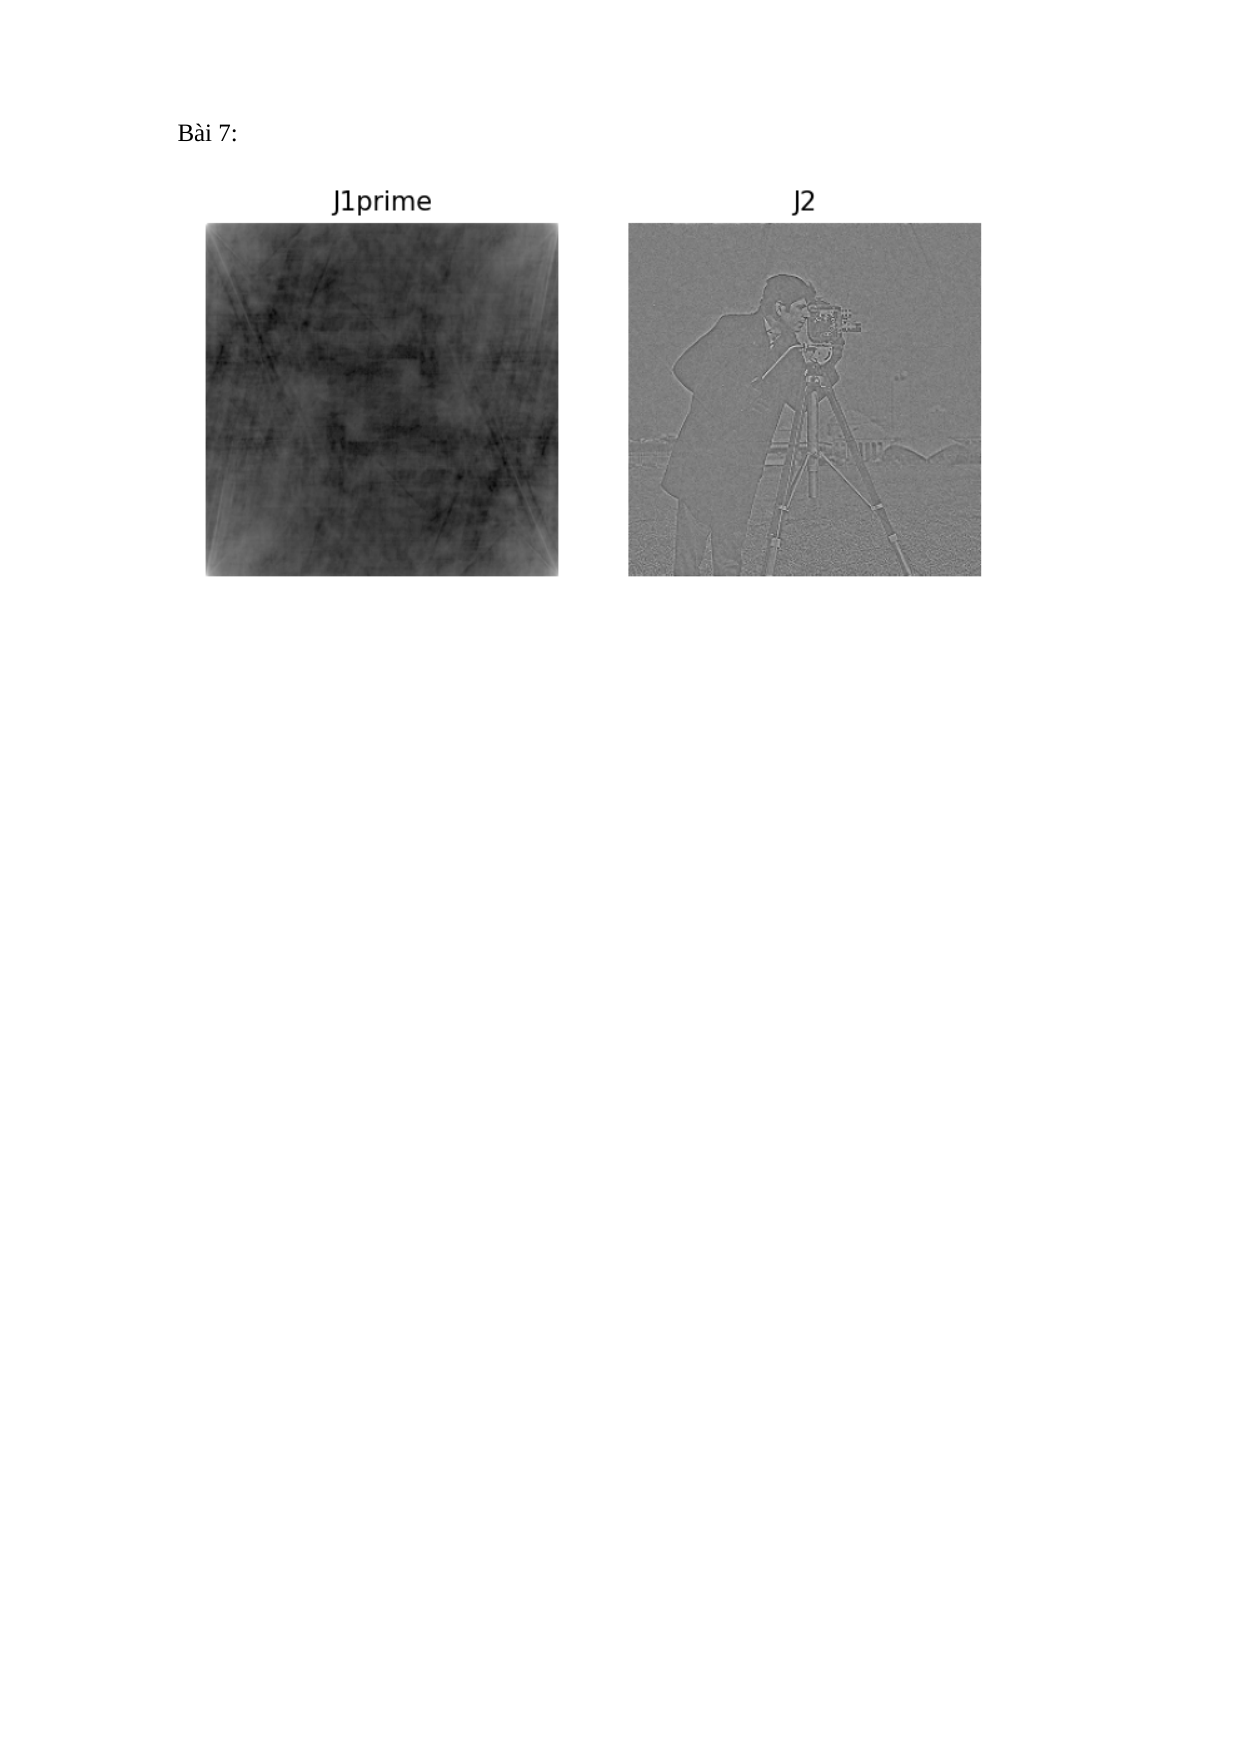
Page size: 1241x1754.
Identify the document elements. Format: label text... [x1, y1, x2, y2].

picture [177, 163, 1005, 599]
text Bài 7: [177, 118, 1122, 147]
